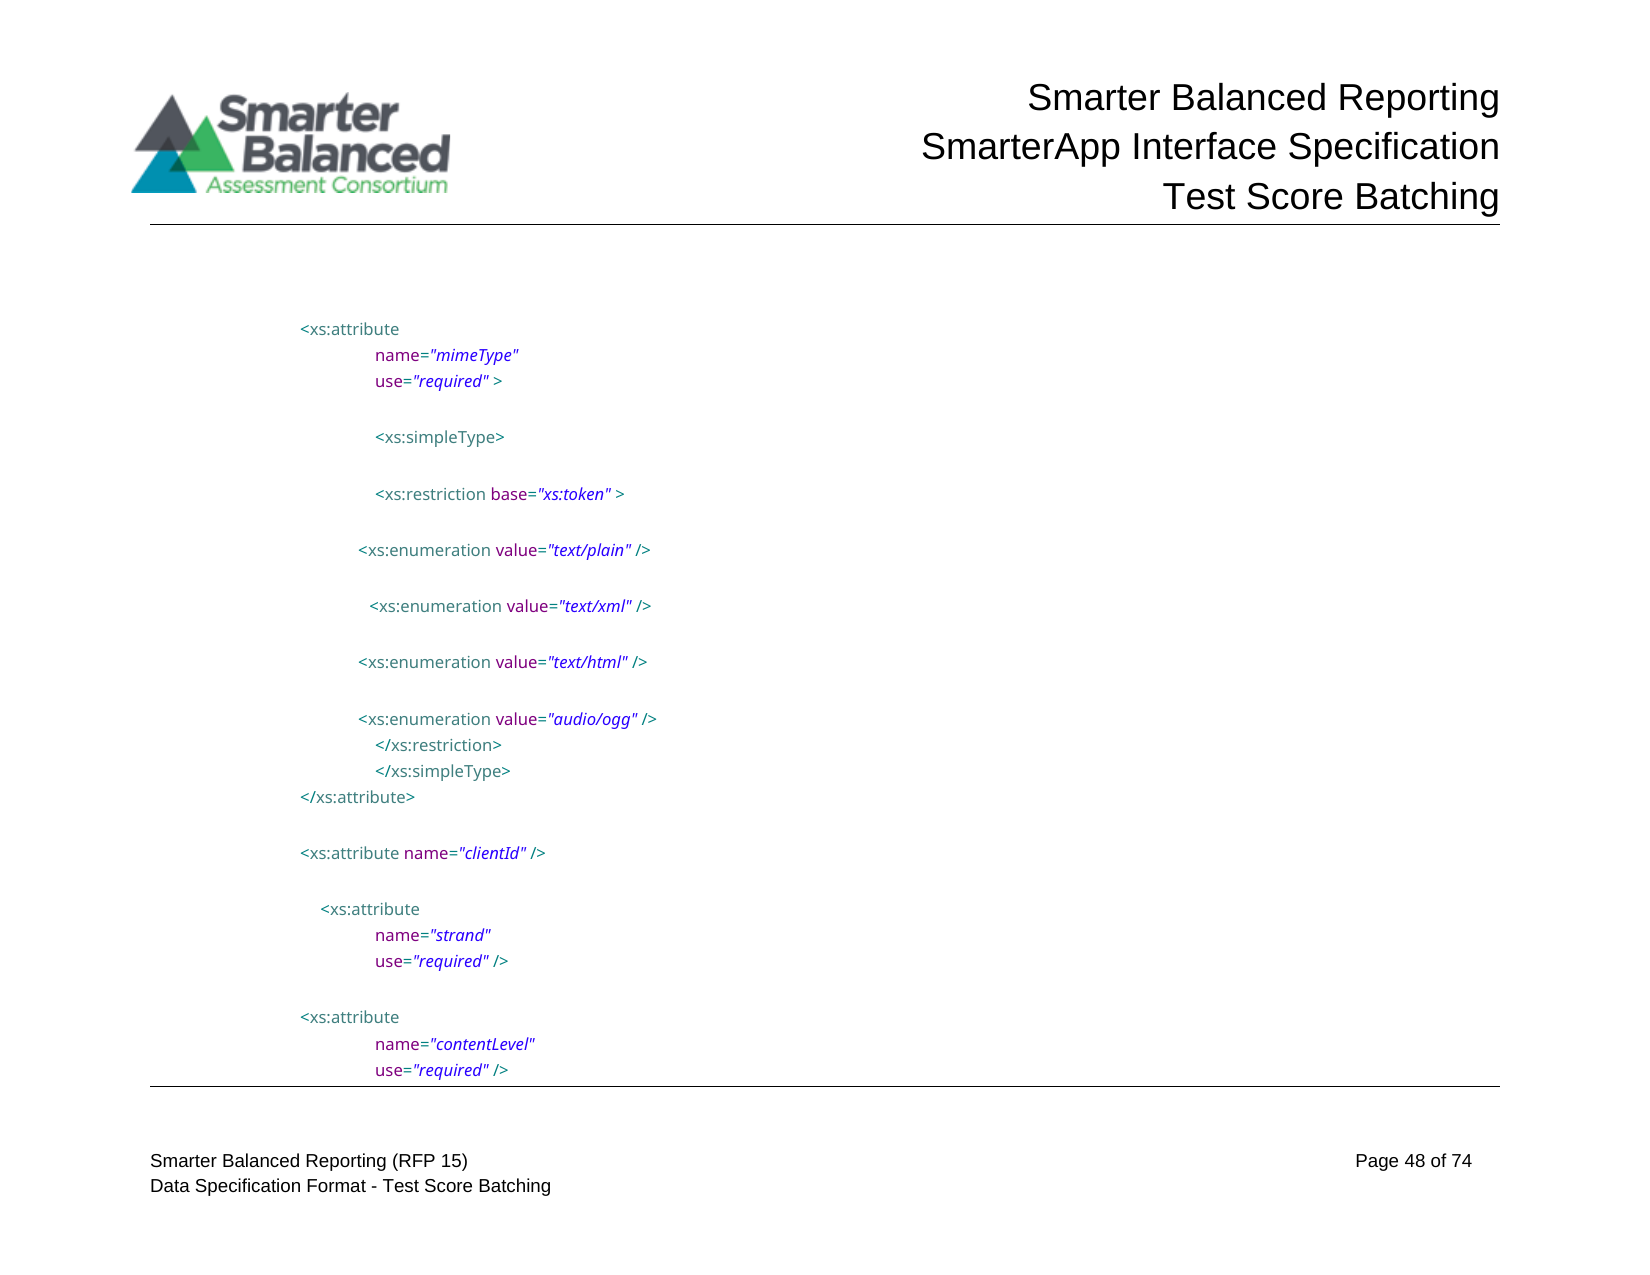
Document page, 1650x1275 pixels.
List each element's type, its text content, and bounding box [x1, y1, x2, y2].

text use="required" /> [150, 950, 1500, 972]
text <xs:enumeration value="audio/ogg" /> [150, 707, 1500, 730]
text <xs:attribute [150, 898, 1500, 920]
text <xs:enumeration value="text/html" /> [150, 651, 1500, 673]
text name="mimeType" [150, 343, 1500, 366]
text <xs:attribute [150, 317, 1500, 340]
text <xs:attribute [150, 1006, 1500, 1029]
text <xs:attribute name="clientId" /> [150, 841, 1500, 864]
text <xs:enumeration value="text/plain" /> [150, 538, 1500, 561]
text name="strand" [150, 924, 1500, 946]
text <xs:restriction base="xs:token" > [150, 482, 1500, 505]
text </xs:attribute> [150, 785, 1500, 808]
text use="required" /> [150, 1058, 1500, 1081]
text use="required" > [150, 369, 1500, 392]
text <xs:simpleType> [150, 426, 1500, 448]
text <xs:enumeration value="text/xml" /> [150, 594, 1500, 617]
text </xs:restriction> [150, 733, 1500, 756]
text name="contentLevel" [150, 1032, 1500, 1055]
text </xs:simpleType> [150, 759, 1500, 782]
picture [131, 92, 451, 193]
